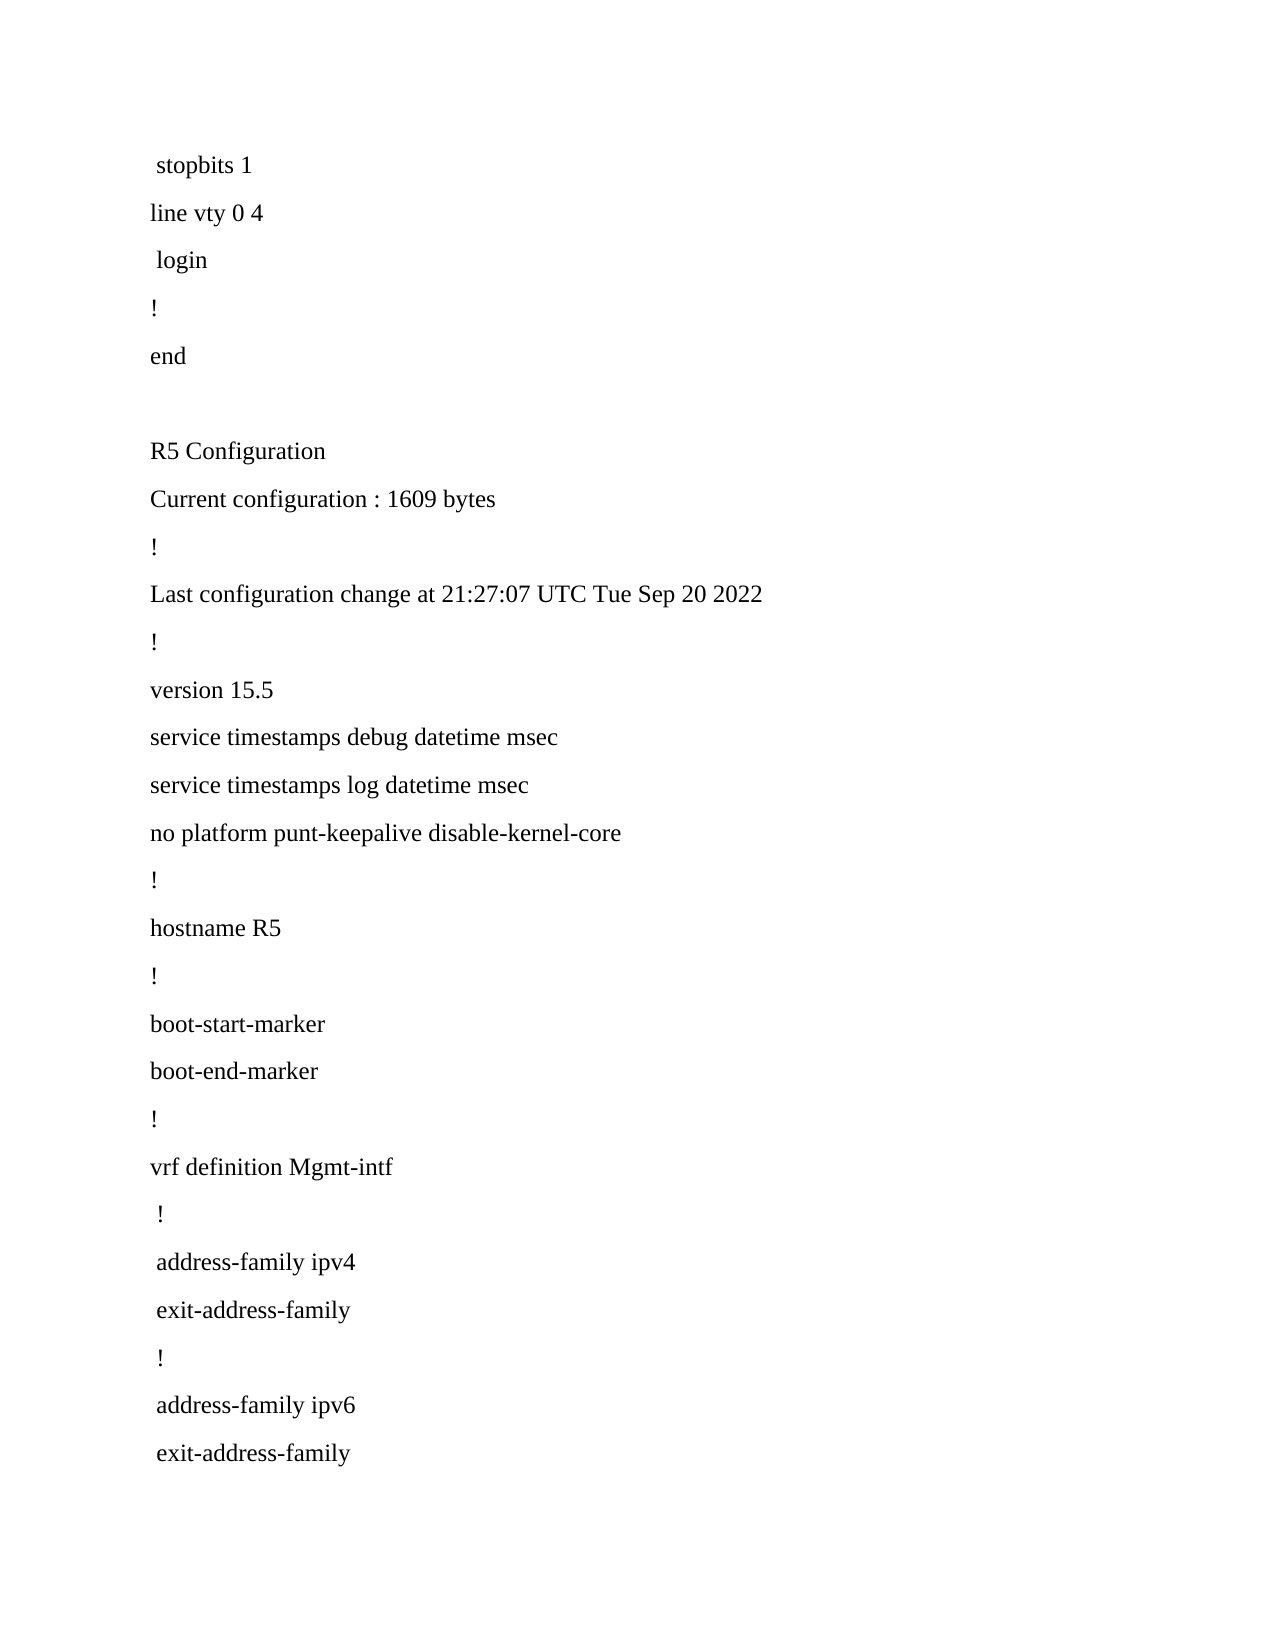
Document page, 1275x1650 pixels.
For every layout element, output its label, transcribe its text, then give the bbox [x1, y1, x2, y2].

text hostname R5 [150, 913, 1125, 942]
text address-family ipv4 [150, 1247, 1125, 1276]
text end [150, 341, 1125, 369]
text version 15.5 [150, 675, 1125, 703]
text vrf definition Mgmt-intf [150, 1152, 1125, 1181]
text ! [150, 1104, 1125, 1133]
text service timestamps debug datetime msec [150, 722, 1125, 751]
text ! [150, 1343, 1125, 1371]
text address-family ipv6 [150, 1390, 1125, 1419]
text service timestamps log datetime msec [150, 770, 1125, 799]
text boot-start-marker [150, 1009, 1125, 1037]
text ! [150, 293, 1125, 322]
text line vty 0 4 [150, 198, 1125, 226]
text ! [150, 961, 1125, 990]
text stopbits 1 [150, 150, 1125, 179]
text boot-end-marker [150, 1056, 1125, 1085]
text Current configuration : 1609 bytes [150, 484, 1125, 513]
text Last configuration change at 21:27:07 UTC Tue Sep 20 2022 [150, 579, 1125, 608]
text no platform punt-keepalive disable-kernel-core [150, 818, 1125, 847]
text login [150, 245, 1125, 274]
text R5 Configuration [150, 436, 1125, 465]
text ! [150, 532, 1125, 560]
text ! [150, 627, 1125, 656]
text ! [150, 866, 1125, 894]
text exit-address-family [150, 1295, 1125, 1324]
text ! [150, 1199, 1125, 1228]
text exit-address-family [150, 1438, 1125, 1467]
